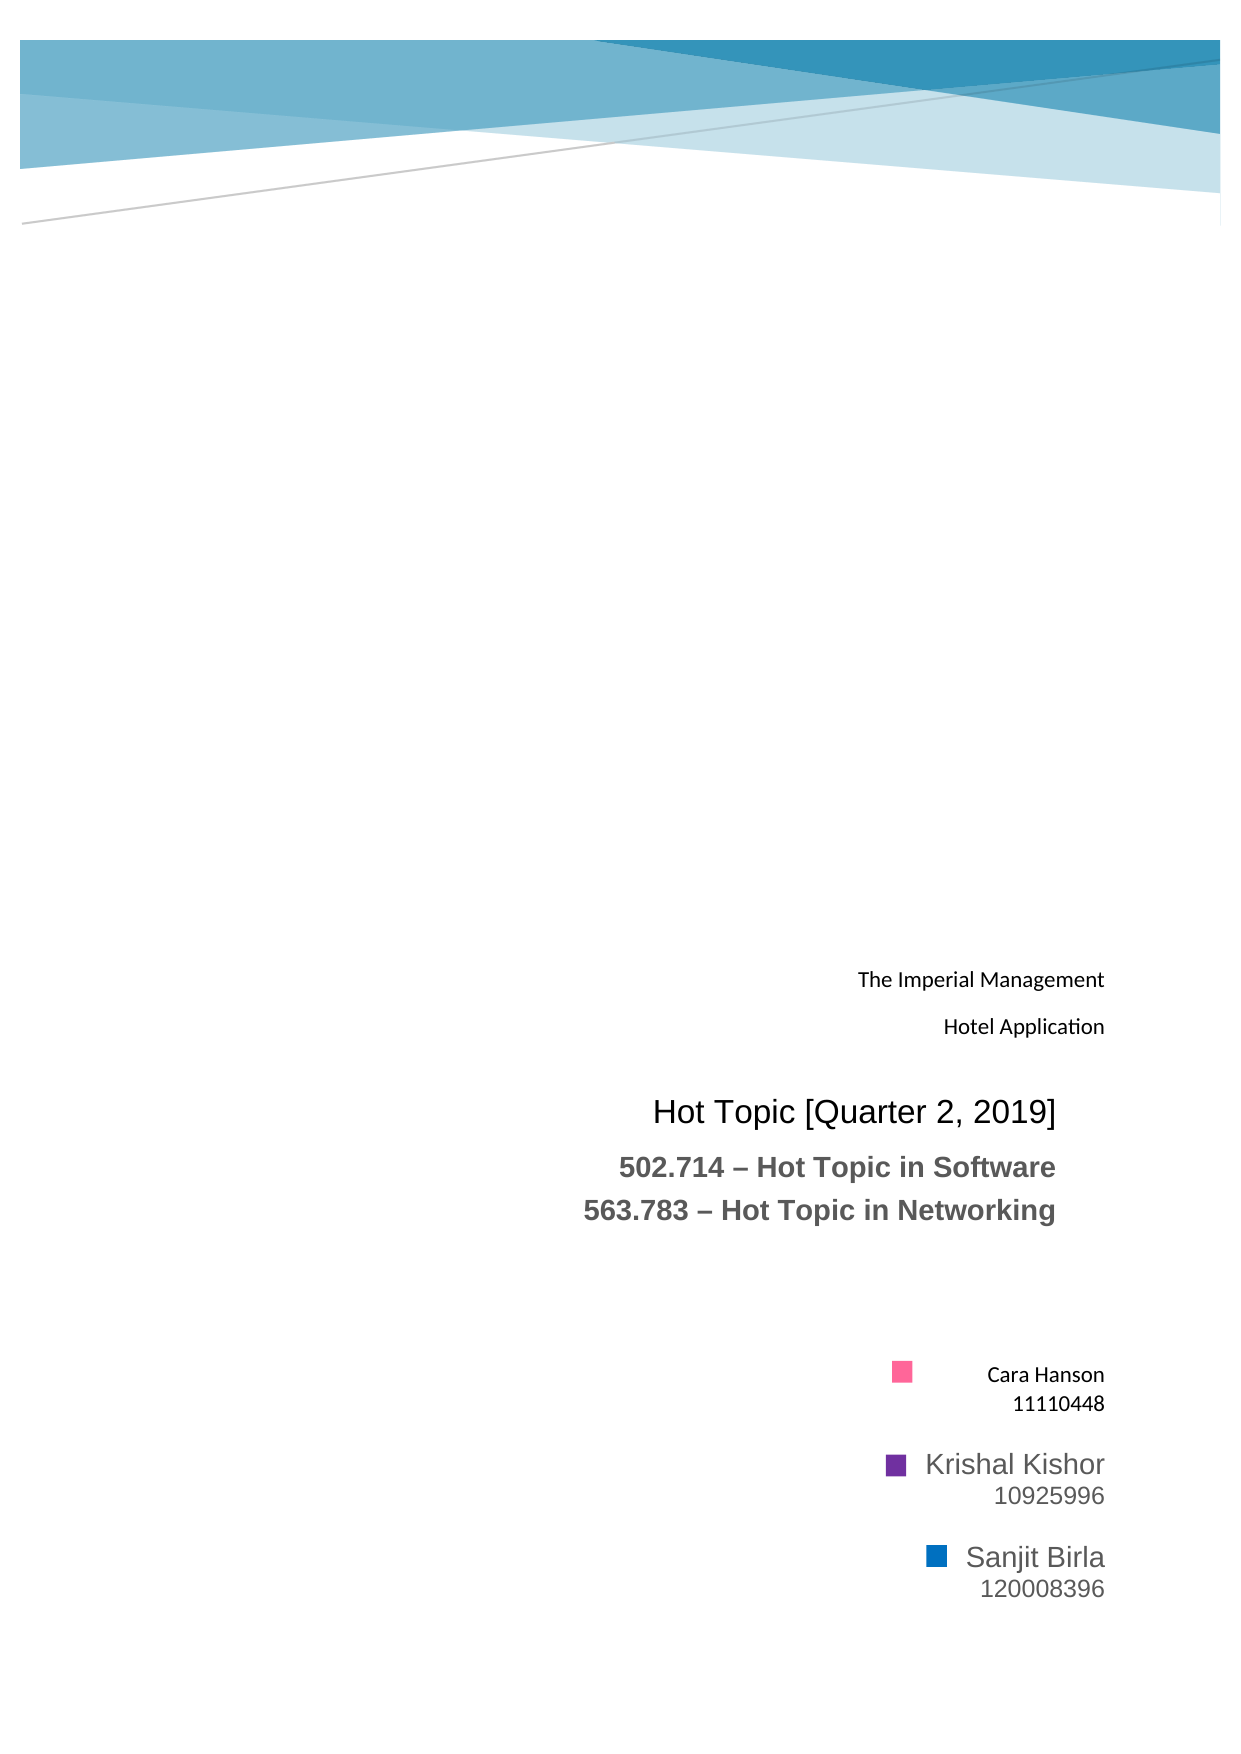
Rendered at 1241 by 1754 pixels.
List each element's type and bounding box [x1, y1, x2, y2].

picture [20, 40, 1221, 240]
